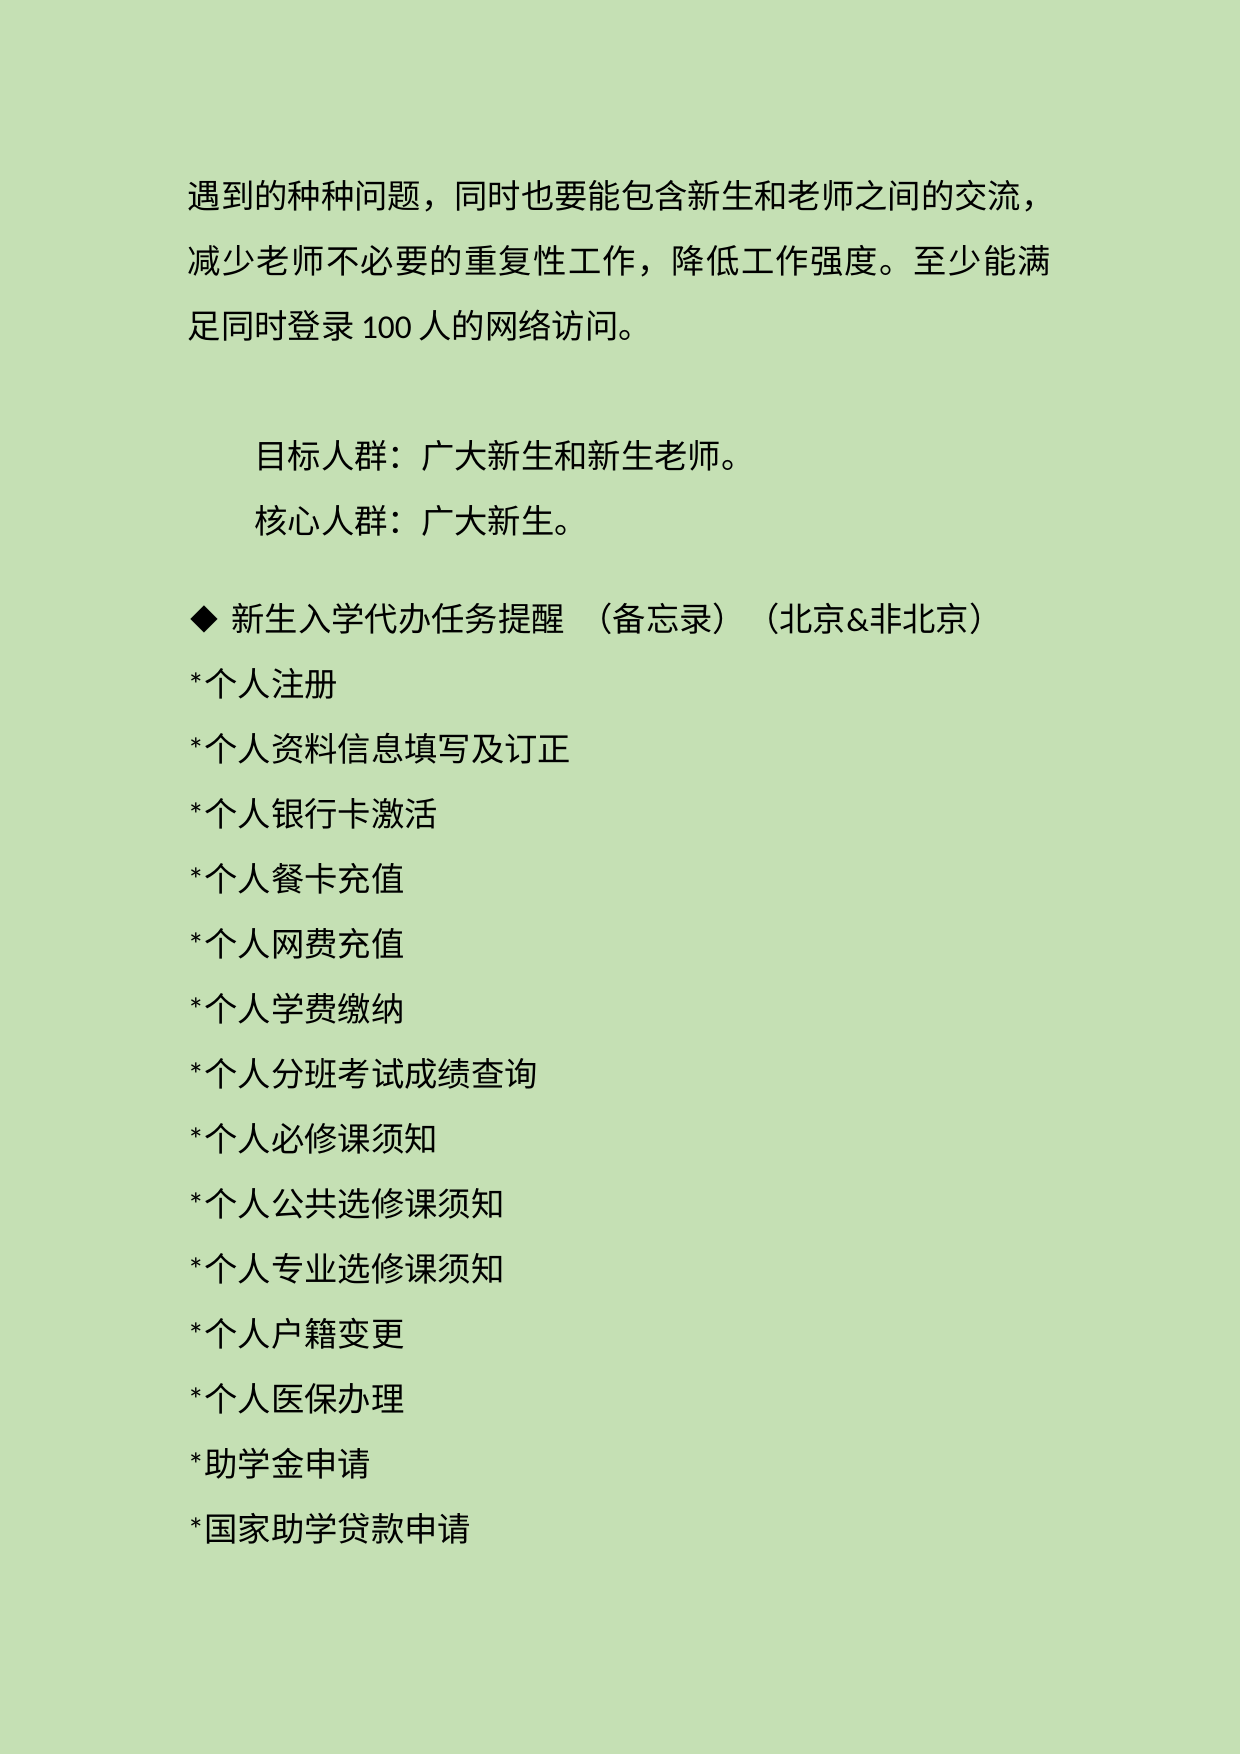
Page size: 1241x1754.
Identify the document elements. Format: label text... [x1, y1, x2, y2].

list *个人公共选修课须知 [187, 1169, 1053, 1234]
list 目标人群：广大新生和新生老师。 [187, 422, 1053, 487]
list *个人医保办理 [187, 1364, 1053, 1429]
list *个人资料信息填写及订正 [187, 714, 1053, 779]
list *个人银行卡激活 [187, 779, 1053, 844]
list *国家助学贷款申请 [187, 1494, 1053, 1559]
list *个人学费缴纳 [187, 974, 1053, 1039]
list 核心人群：广大新生。 [187, 487, 1053, 552]
list *个人网费充值 [187, 909, 1053, 974]
list *个人专业选修课须知 [187, 1234, 1053, 1299]
list *个人分班考试成绩查询 [187, 1039, 1053, 1104]
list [187, 162, 1053, 227]
list *个人餐卡充值 [187, 844, 1053, 909]
list *个人注册 [187, 649, 1053, 714]
list *个人必修课须知 [187, 1104, 1053, 1169]
list 新生入学代办任务提醒 （备忘录）（北京&非北京） [187, 584, 1053, 649]
list *个人户籍变更 [187, 1299, 1053, 1364]
list *助学金申请 [187, 1429, 1053, 1494]
list 减少老师不必要的重复性工作，降低工作强度。至少能满足同时登录100人的网络访问。 [187, 227, 1053, 357]
